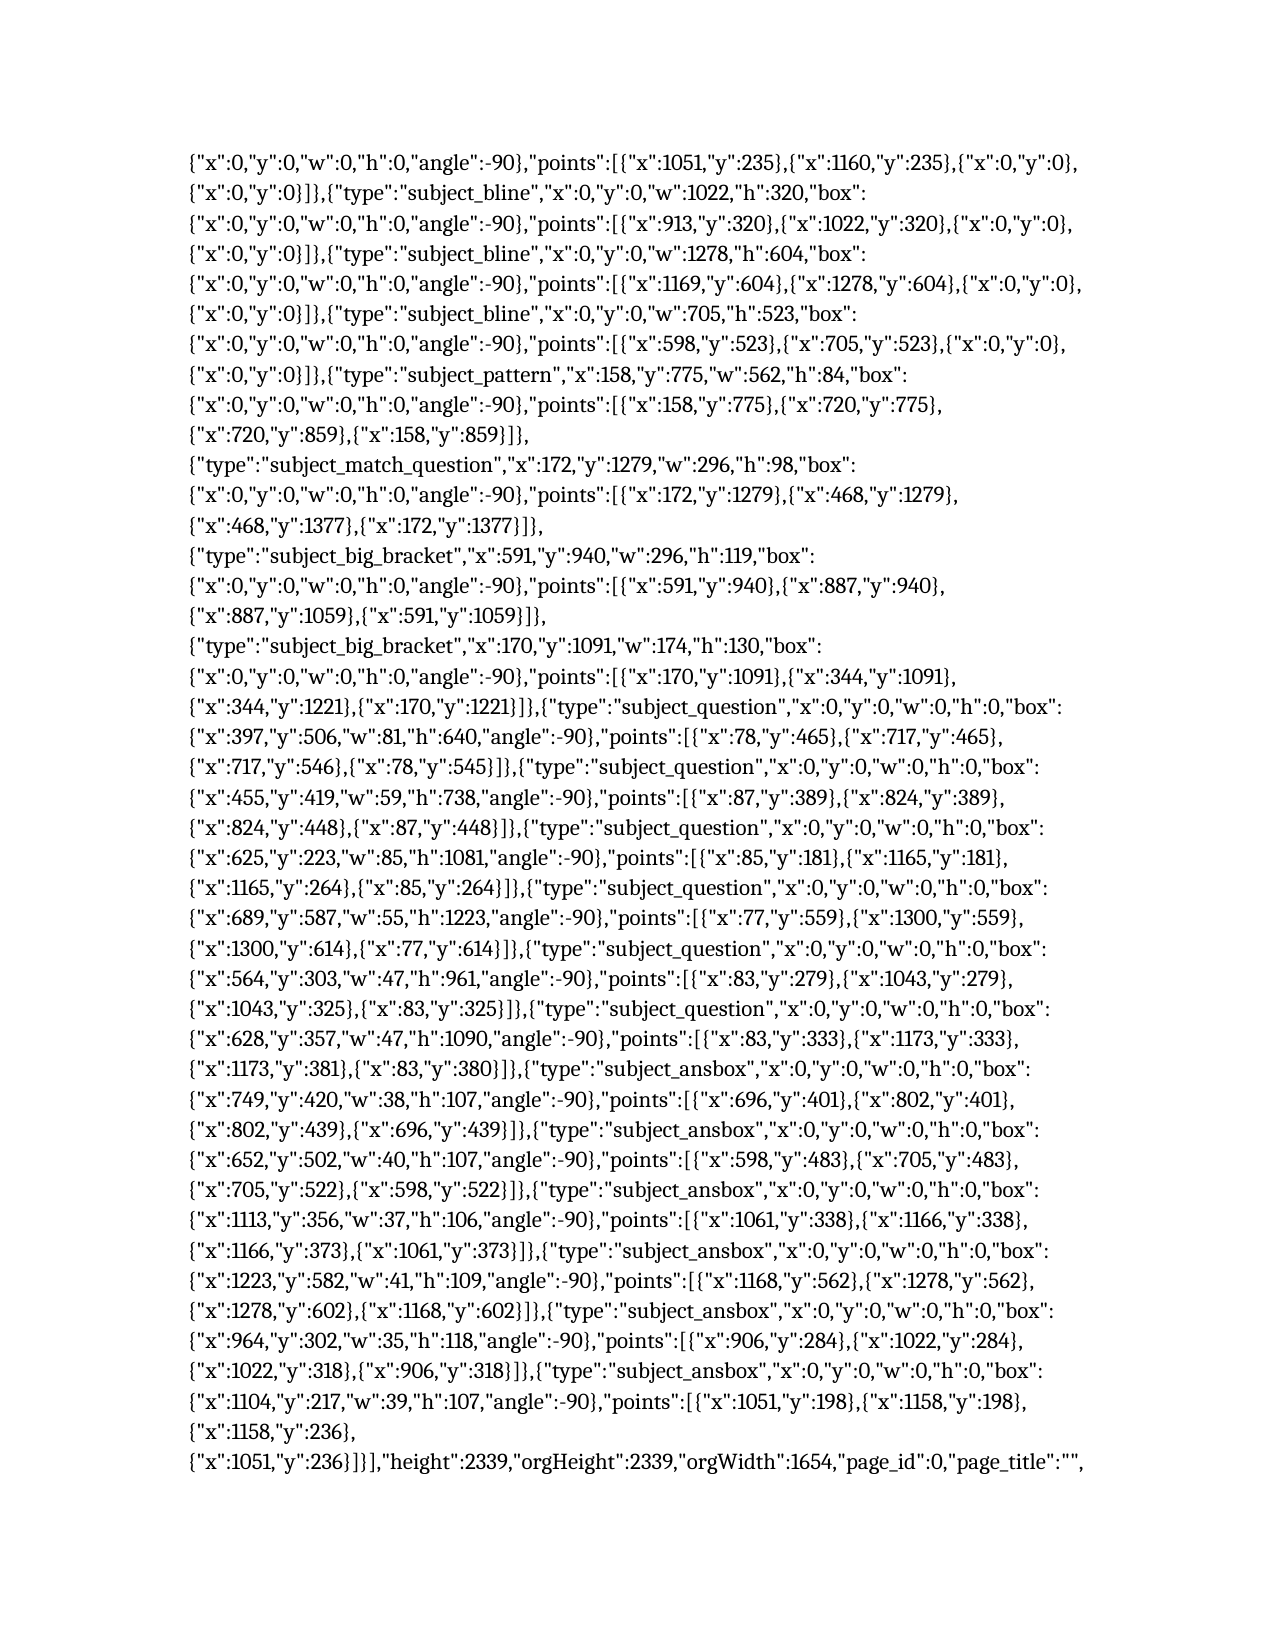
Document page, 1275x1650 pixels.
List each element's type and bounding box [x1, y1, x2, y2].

text [187, 150, 1087, 1475]
